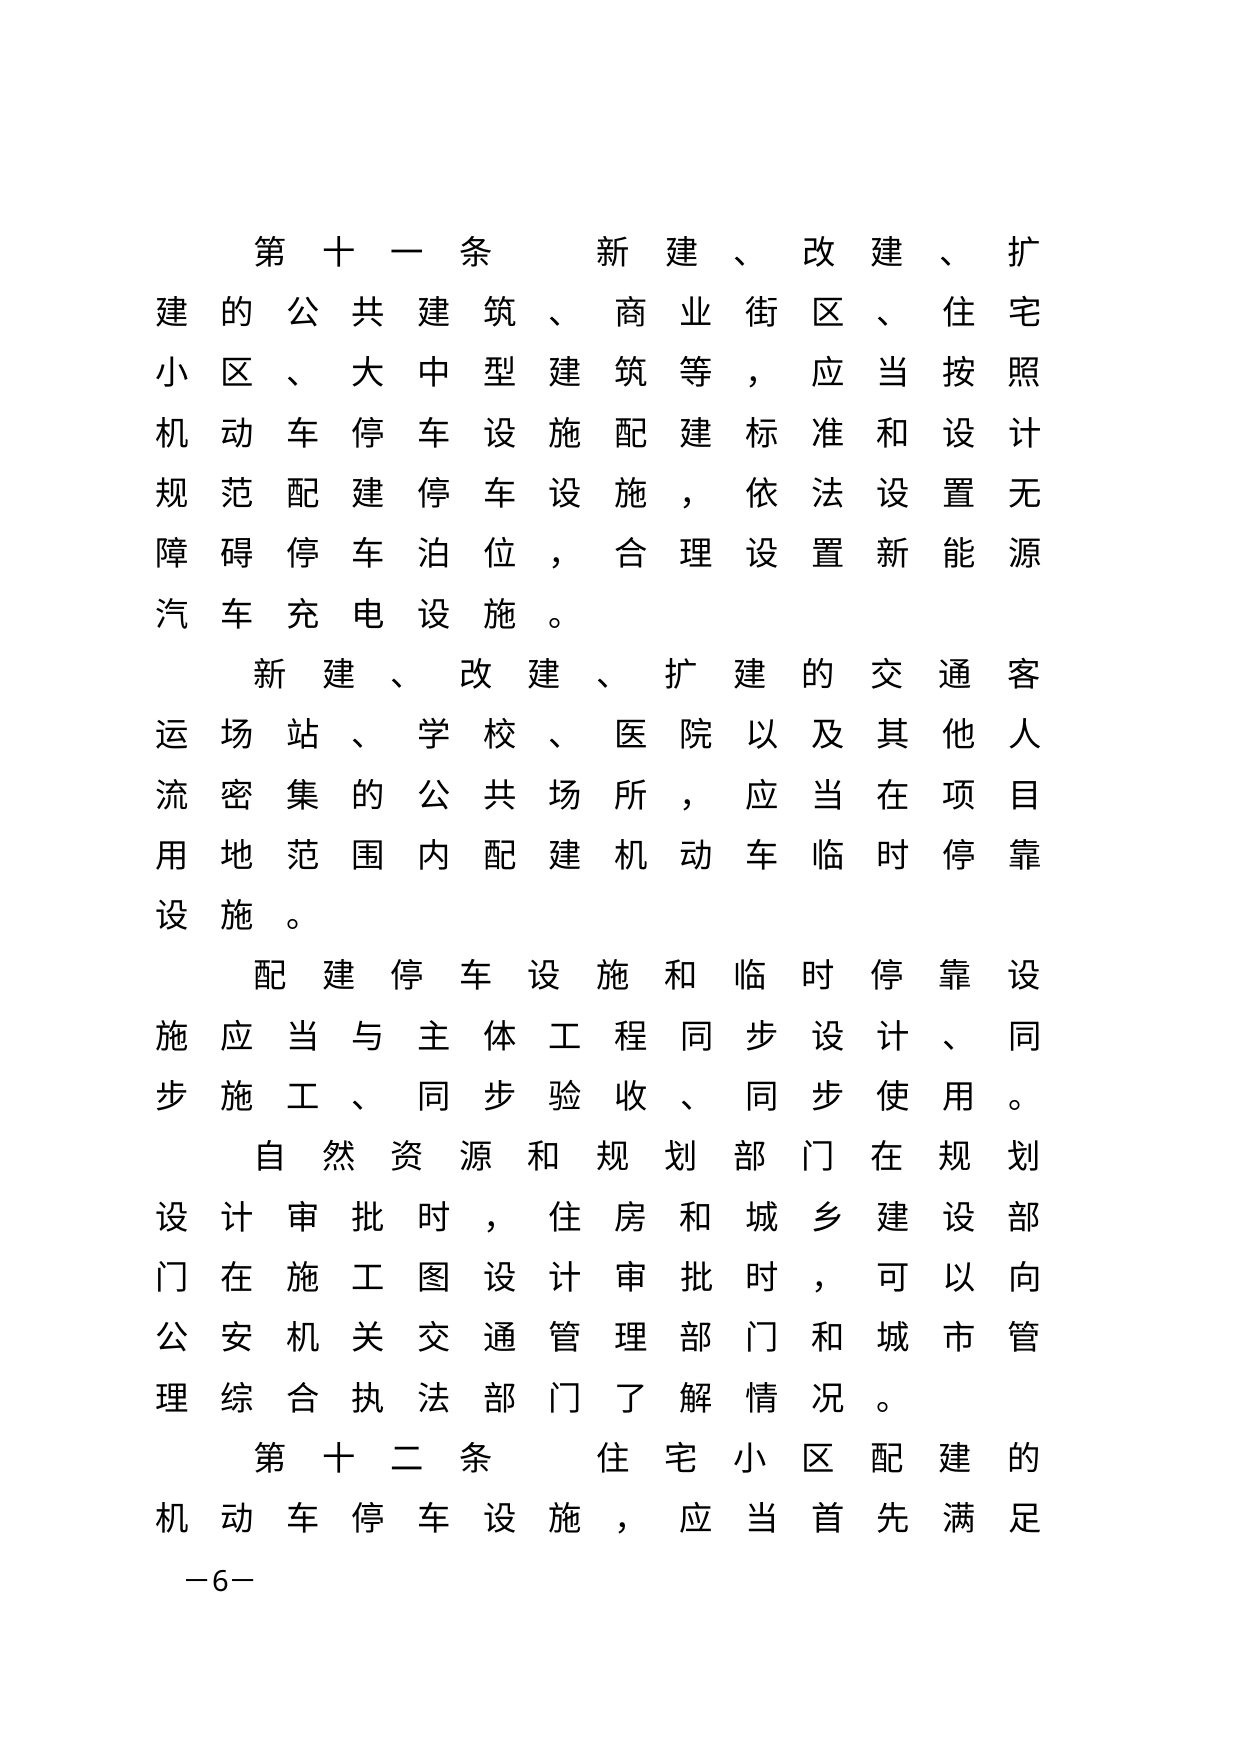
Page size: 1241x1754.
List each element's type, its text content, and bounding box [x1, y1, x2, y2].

text 新建、改建、扩建的交通客运场站、学校、医院以及其他人流密集的公共场所，应当在项目用地范围内配建机动车临时停靠设施。 [155, 642, 1073, 943]
text 配建停车设施和临时停靠设施应当与主体工程同步设计、同步施工、同步验收、同步使用。 [155, 943, 1073, 1124]
text 第十一条 新建、改建、扩建的公共建筑、商业街区、住宅小区、大中型建筑等，应当按照机动车停车设施配建标准和设计规范配建停车设施，依法设置无障碍停车泊位，合理设置新能源汽车充电设施。 [155, 219, 1073, 642]
text 第十二条 住宅小区配建的机动车停车设施，应当首先满足业主停车需求。业主要求承租尚未处置的配建停车设施的，建设单位应当公开租赁信息和条件，不得以只售不租为由拒绝出租。 [155, 1426, 1073, 1546]
text 自然资源和规划部门在规划设计审批时，住房和城乡建设部门在施工图设计审批时，可以向公安机关交通管理部门和城市管理综合执法部门了解情况。 [155, 1124, 1073, 1426]
